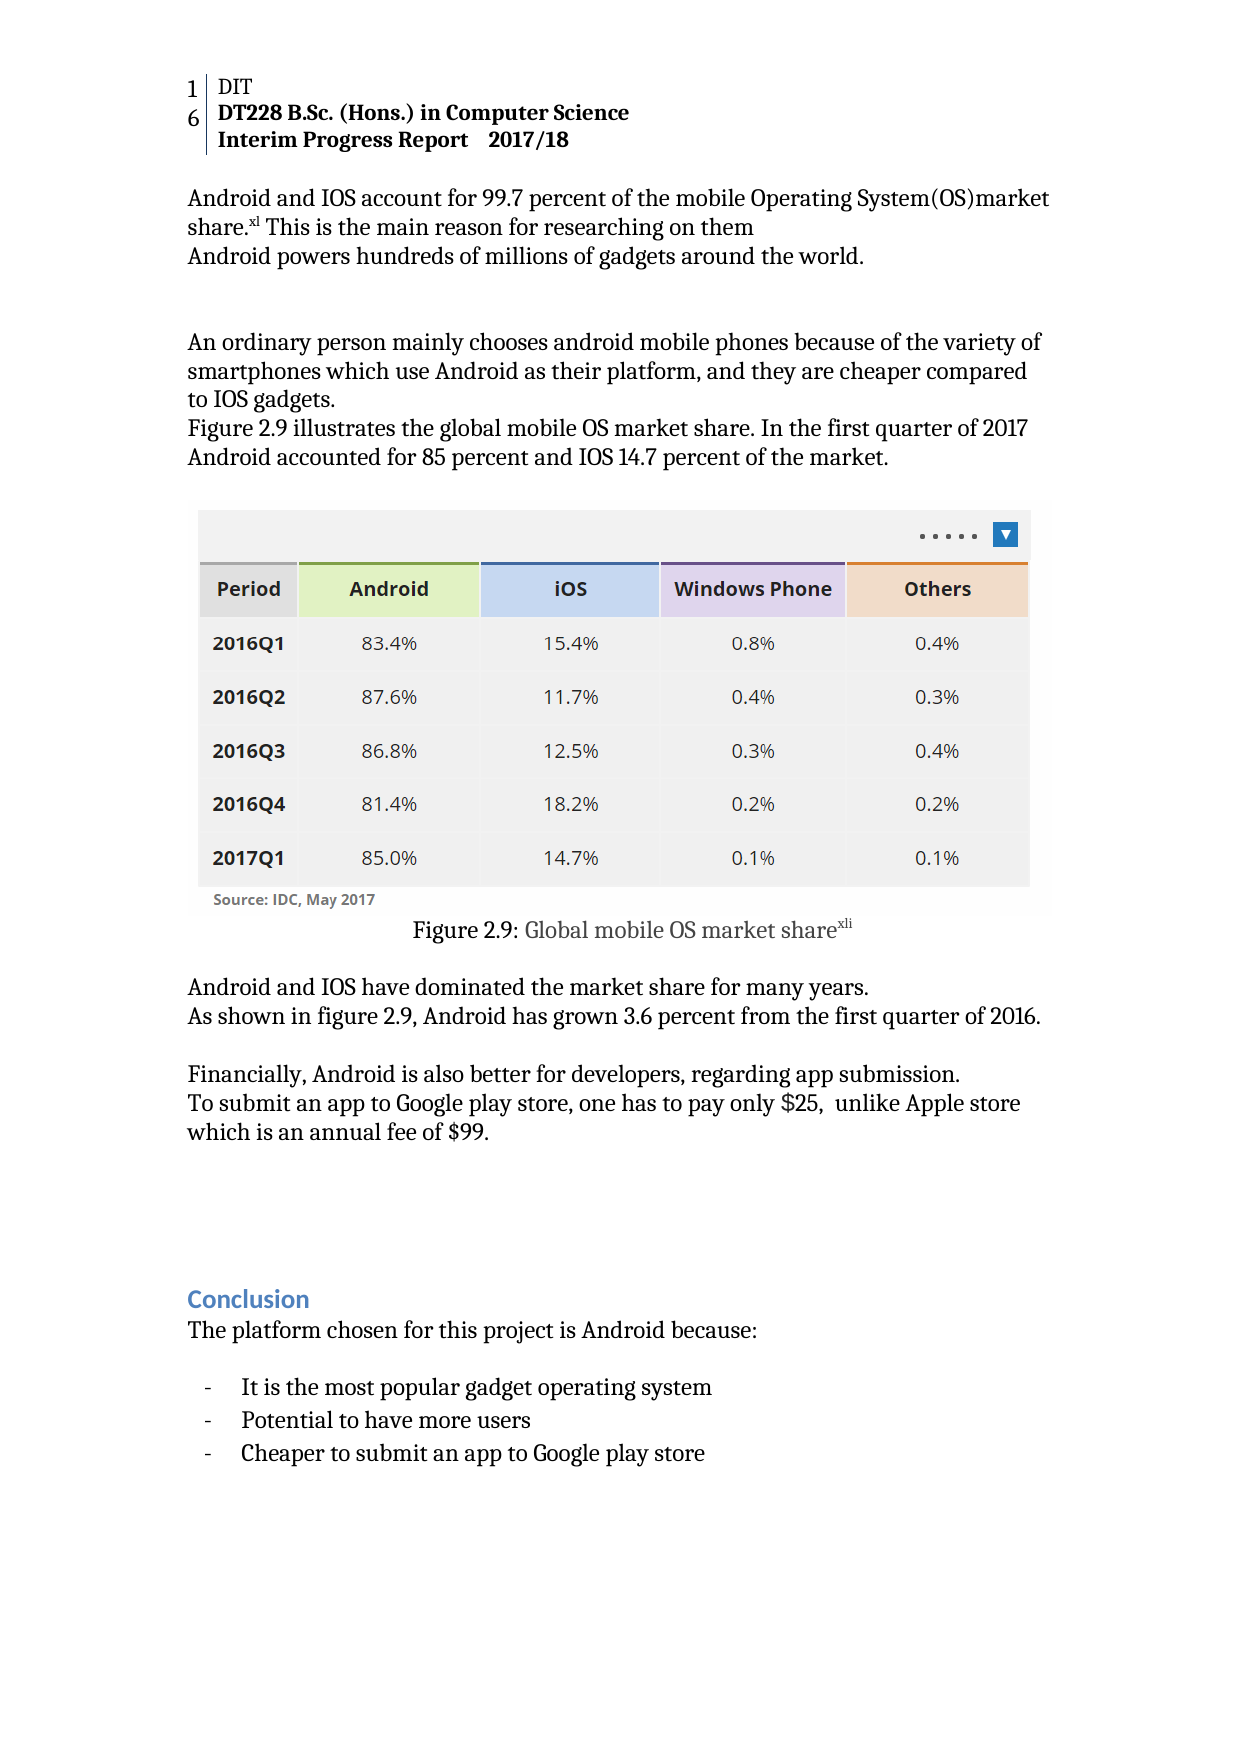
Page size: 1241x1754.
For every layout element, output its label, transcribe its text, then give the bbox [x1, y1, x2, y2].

text To submit an app to Google play store, one has to pay only $25, unlike Apple store which is an annual fee of $99. [187, 1088, 1053, 1147]
text Figure 2.9: Global mobile OS market share [187, 916, 1053, 944]
list Cheaper to submit an app to Google play store [204, 1439, 1053, 1468]
text Financially, Android is also better for developers, regarding app submission. [187, 1059, 1053, 1088]
text Android and IOS account for 99.7 percent of the mobile Operating System(OS)market share. This is the main reason for researching on them [187, 184, 1053, 242]
text The platform chosen for this project is Android because: [187, 1316, 1053, 1344]
list Potential to have more users [204, 1406, 1053, 1435]
text As shown in figure 2.9, Android has grown 3.6 percent from the first quarter of 2016. [187, 1002, 1053, 1031]
text Android and IOS have dominated the market share for many years. [187, 973, 1053, 1002]
list It is the most popular gadget operating system [204, 1373, 1053, 1402]
text Figure 2.9 illustrates the global mobile OS market share. In the first quarter of 2017 Android accounted for 85 percent and IOS 14.7 percent of the market. [187, 414, 1053, 472]
subtitle Conclusion [187, 1283, 1053, 1316]
text Android powers hundreds of millions of gadgets around the world. [187, 242, 1053, 270]
text An ordinary person mainly chooses android mobile phones because of the variety of smartphones which use Android as their platform, and they are cheaper compared to IOS gadgets. [187, 328, 1053, 414]
picture [187, 500, 1053, 916]
